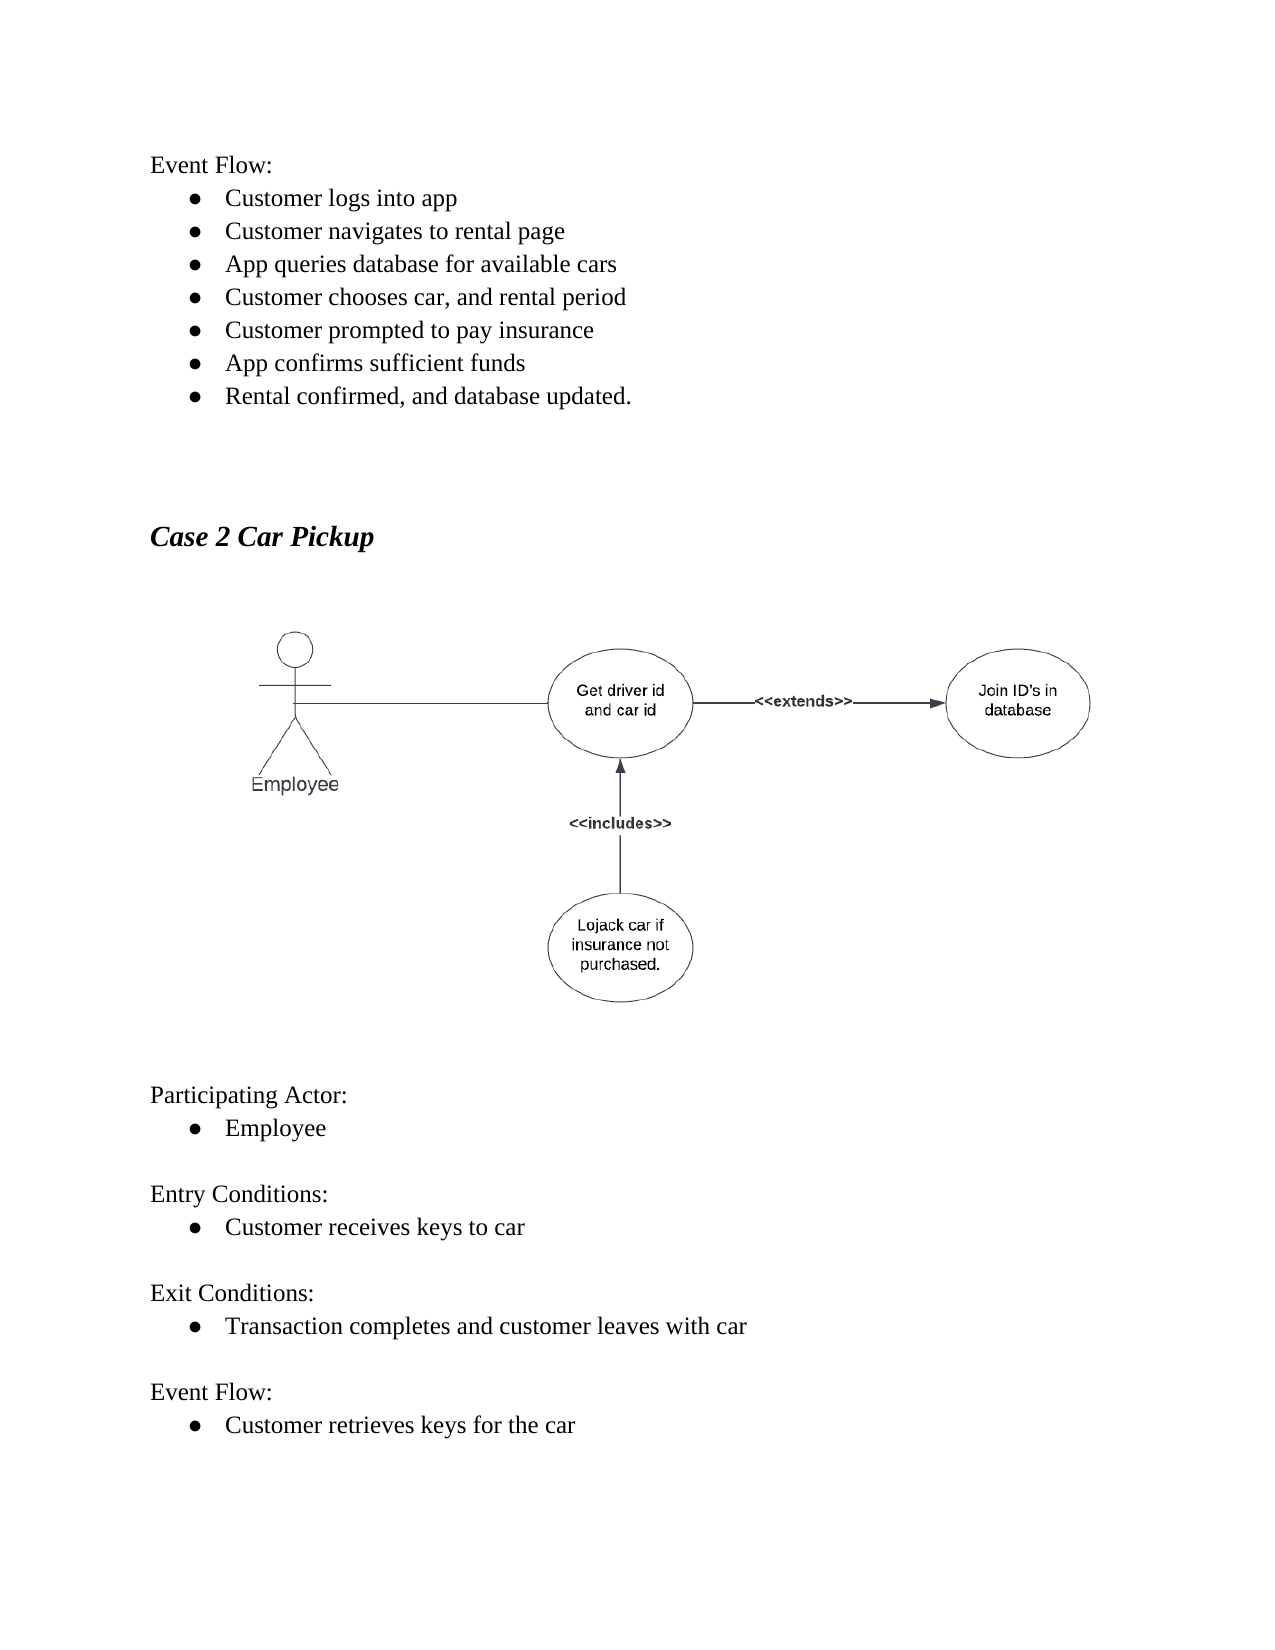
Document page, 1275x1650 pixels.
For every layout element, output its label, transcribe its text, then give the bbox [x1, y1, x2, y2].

list Customer logs into app [187, 183, 1125, 212]
text Entry Conditions: [150, 1179, 1125, 1208]
list Transaction completes and customer leaves with car [187, 1311, 1125, 1340]
list Customer retrieves keys for the car [187, 1410, 1125, 1439]
text Exit Conditions: [150, 1278, 1125, 1307]
list Employee [187, 1113, 1125, 1142]
picture [150, 595, 1125, 1038]
text Case 2 Car Pickup [150, 519, 1125, 552]
list Rental confirmed, and database updated. [187, 381, 1125, 410]
list App queries database for available cars [187, 249, 1125, 278]
list App confirms sufficient funds [187, 348, 1125, 377]
list Customer prompted to pay insurance [187, 315, 1125, 344]
list Customer chooses car, and rental period [187, 282, 1125, 311]
text Event Flow: [150, 1377, 1125, 1406]
text Participating Actor: [150, 1080, 1125, 1109]
list Customer navigates to rental page [187, 216, 1125, 245]
list Customer receives keys to car [187, 1212, 1125, 1241]
text Event Flow: [150, 150, 1125, 179]
